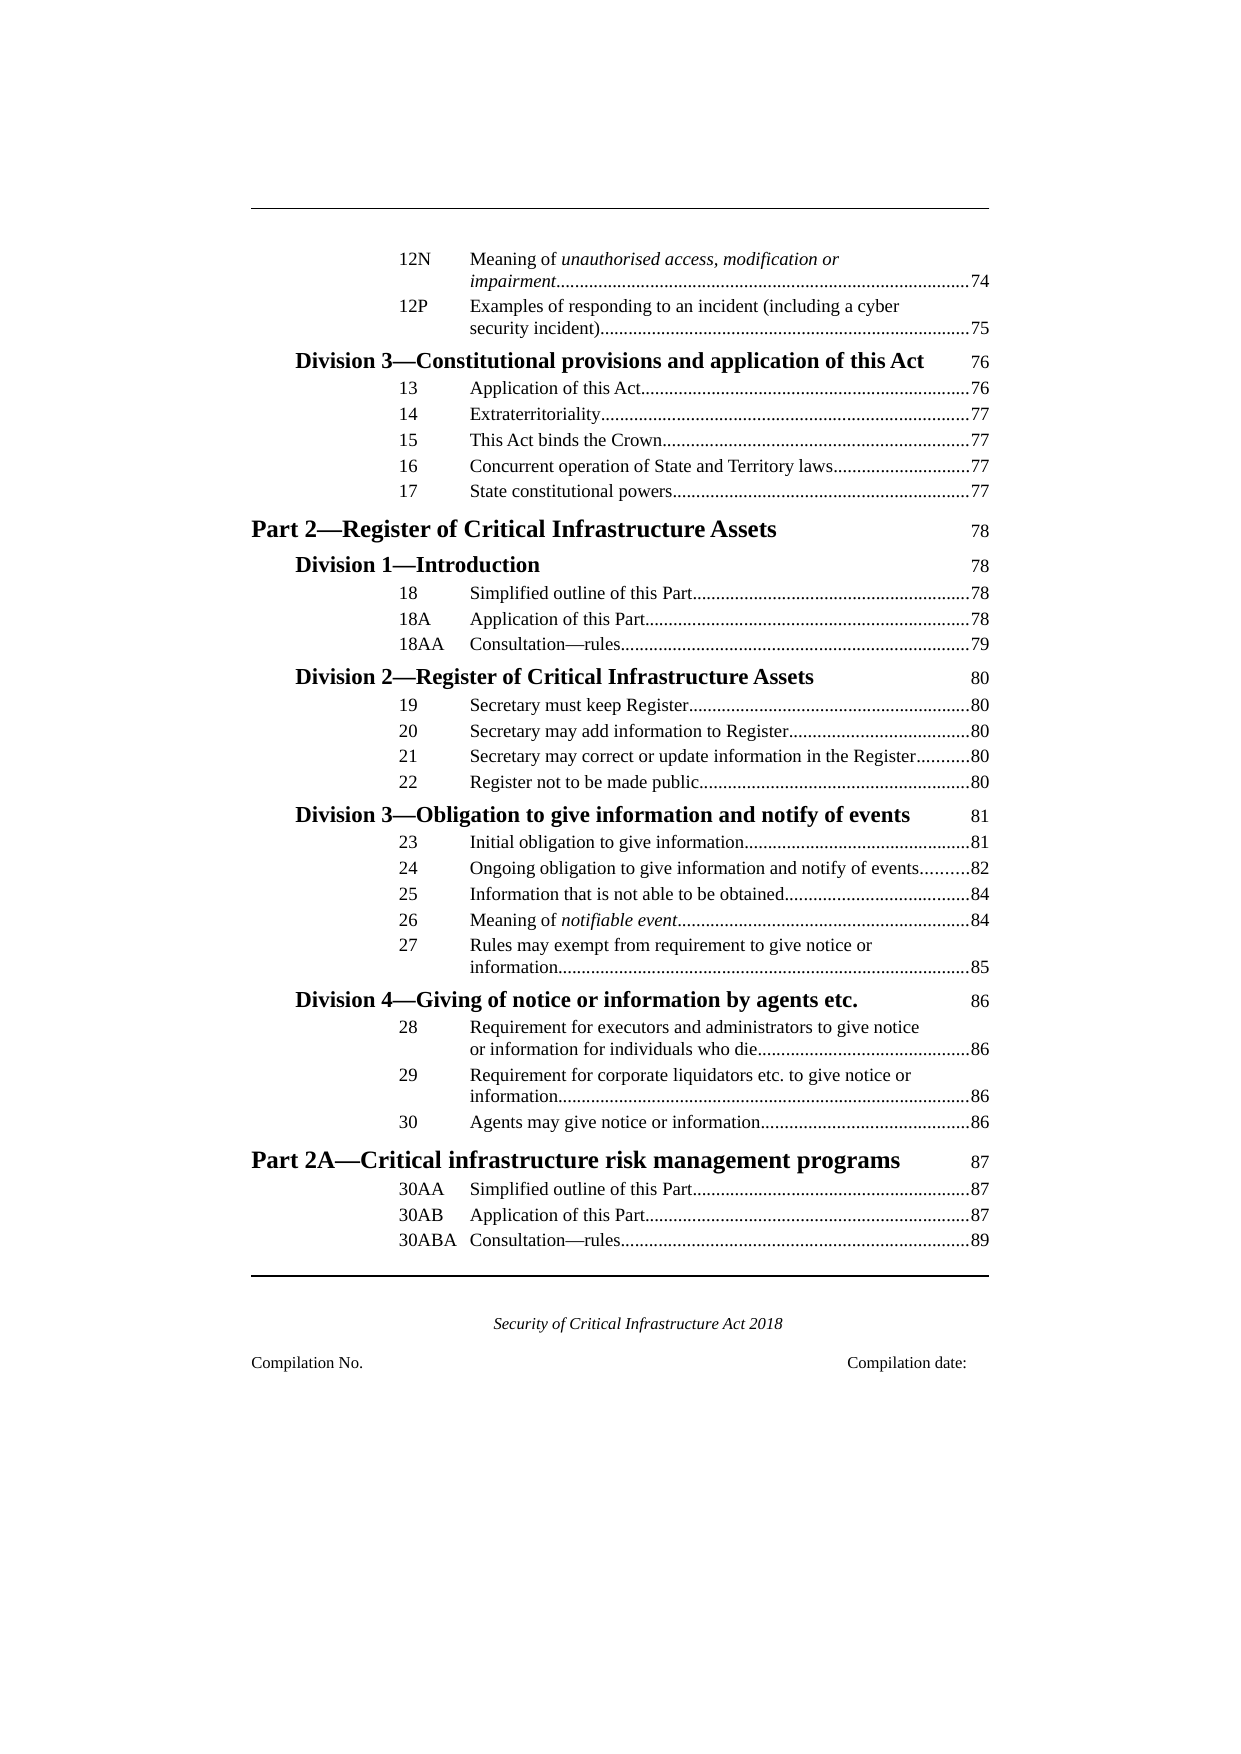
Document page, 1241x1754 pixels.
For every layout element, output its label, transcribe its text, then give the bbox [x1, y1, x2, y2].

text 30ABA Consultation—rules 89 [399, 1229, 930, 1251]
text 30AA Simplified outline of this Part 87 [399, 1178, 930, 1199]
text 21 Secretary may correct or update information in the Register 80 [399, 745, 930, 767]
text 27 Rules may exempt from requirement to give notice or information 85 [399, 934, 930, 977]
text 24 Ongoing obligation to give information and notify of events 82 [399, 857, 930, 879]
text 25 Information that is not able to be obtained 84 [399, 883, 930, 904]
text 26 Meaning of notifiable event 84 [399, 908, 930, 930]
text 12P Examples of responding to an incident (including a cyber security incident) 75 [399, 295, 930, 338]
text 28 Requirement for executors and administrators to give notice or information for individuals who die 86 [399, 1016, 930, 1059]
text 18AA Consultation—rules 79 [399, 633, 930, 655]
text 19 Secretary must keep Register 80 [399, 694, 930, 715]
text 16 Concurrent operation of State and Territory laws 77 [399, 454, 930, 476]
text 18A Application of this Part 78 [399, 608, 930, 629]
text 20 Secretary may add information to Register 80 [399, 719, 930, 741]
text 13 Application of this Act 76 [399, 377, 930, 399]
text 15 This Act binds the Crown 77 [399, 429, 930, 450]
text Division 3—Constitutional provisions and application of this Act 76 [295, 347, 930, 373]
text Division 4—Giving of notice or information by agents etc. 86 [295, 986, 930, 1012]
text 23 Initial obligation to give information 81 [399, 831, 930, 853]
text Division 3—Obligation to give information and notify of events 81 [295, 801, 930, 827]
text Division 1—Introduction 78 [295, 551, 930, 578]
text Part 2A—Critical infrastructure risk management programs 87 [251, 1145, 930, 1174]
text 22 Register not to be made public 80 [399, 771, 930, 792]
text 30AB Application of this Part 87 [399, 1203, 930, 1225]
text Part 2—Register of Critical Infrastructure Assets 78 [251, 514, 930, 543]
text 30 Agents may give notice or information 86 [399, 1111, 930, 1132]
text 18 Simplified outline of this Part 78 [399, 582, 930, 603]
text 14 Extraterritoriality 77 [399, 403, 930, 424]
text 29 Requirement for corporate liquidators etc. to give notice or information 86 [399, 1063, 930, 1107]
text 17 State constitutional powers 77 [399, 480, 930, 502]
text 12N Meaning of unauthorised access, modification or impairment 74 [399, 248, 930, 291]
text Division 2—Register of Critical Infrastructure Assets 80 [295, 663, 930, 689]
